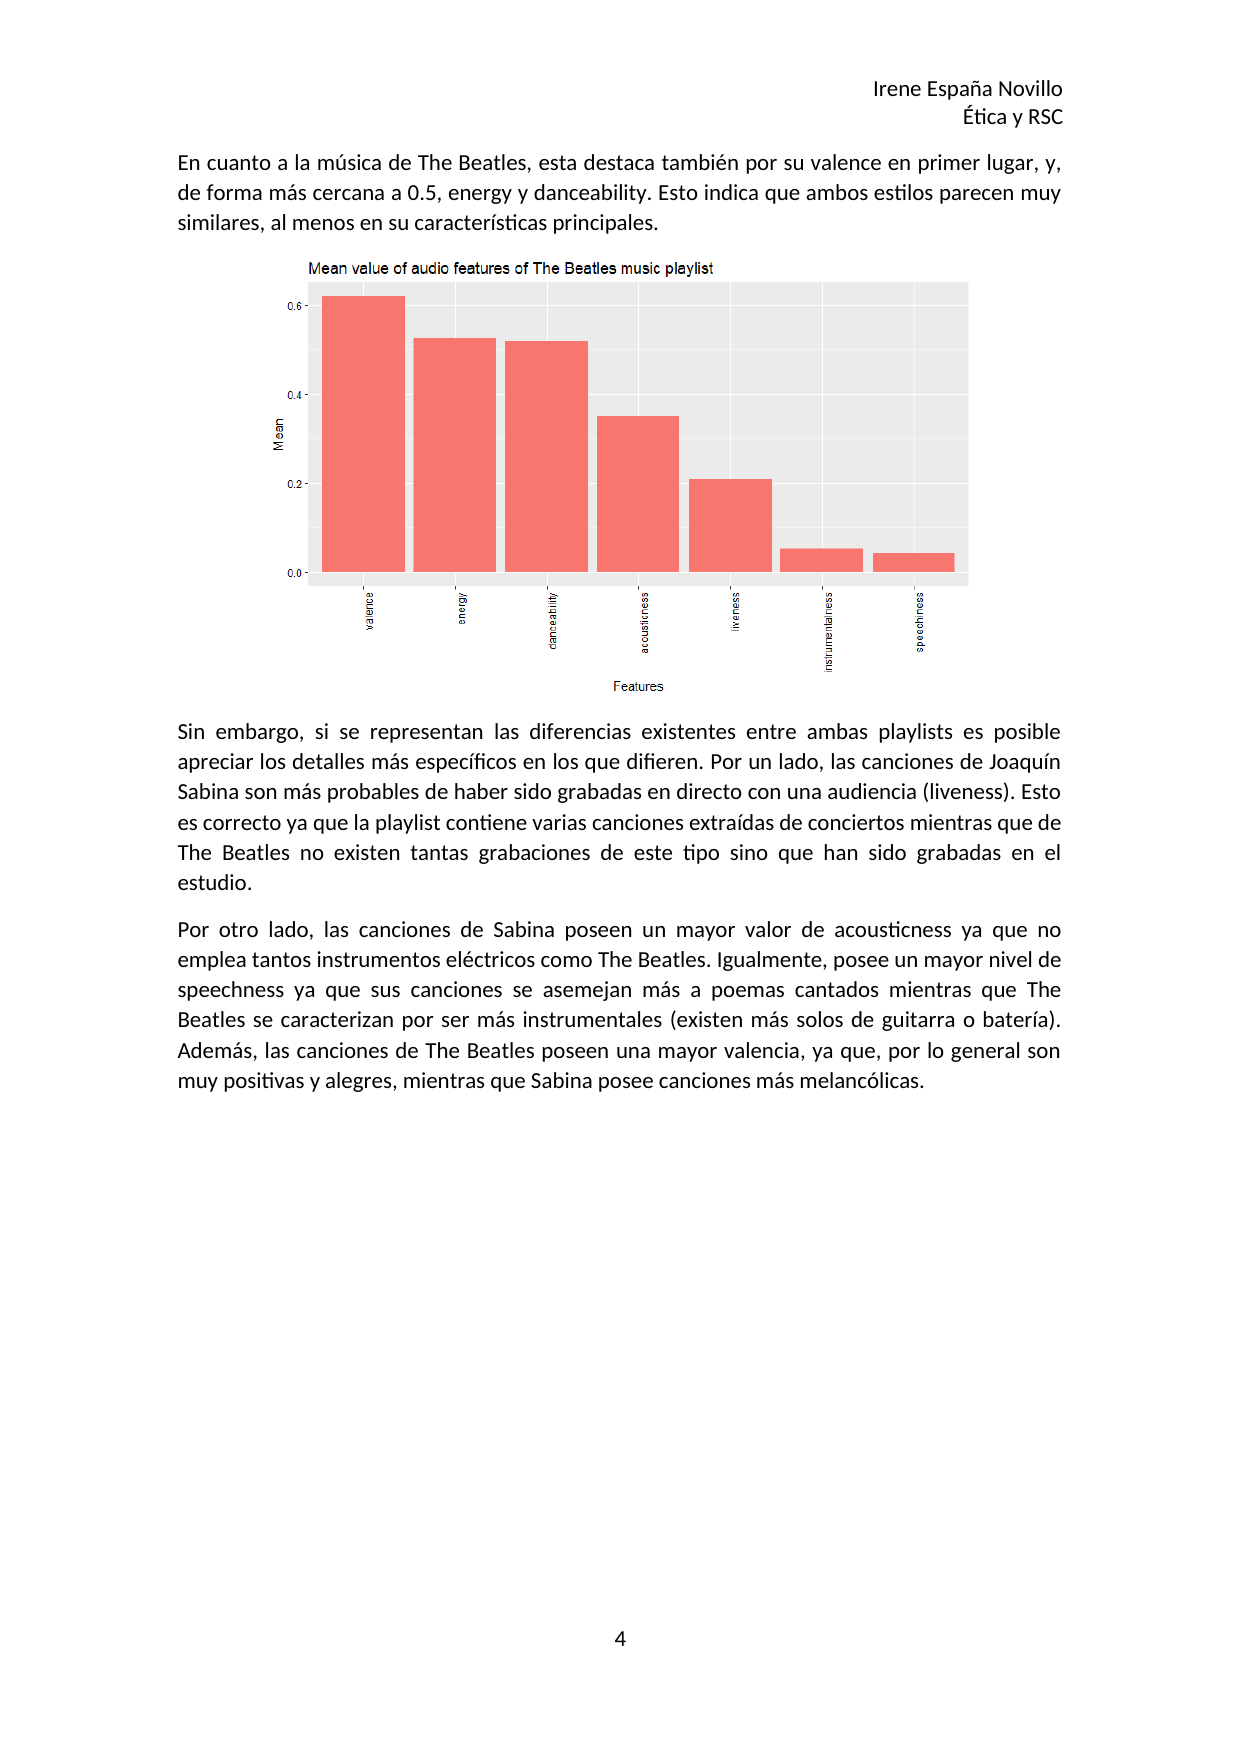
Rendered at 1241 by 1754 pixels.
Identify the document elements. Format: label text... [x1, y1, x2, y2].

picture [266, 255, 975, 699]
text Sin embargo, si se representan las diferencias existentes entre ambas playlists es posible apreciar los detalles más específicos en los que difieren. Por un lado, las canciones de Joaquín Sabina son más probables de haber sido grabadas en directo con una audiencia (liveness). Esto es correcto ya que la playlist contiene varias canciones extraídas de conciertos mientras que de The Beatles no existen tantas grabaciones de este tipo sino que han sido grabadas en el estudio. [177, 717, 1063, 896]
text Por otro lado, las canciones de Sabina poseen un mayor valor de acousticness ya que no emplea tantos instrumentos eléctricos como The Beatles. Igualmente, posee un mayor nivel de speechness ya que sus canciones se asemejan más a poemas cantados mientras que The Beatles se caracterizan por ser más instrumentales (existen más solos de guitarra o batería). Además, las canciones de The Beatles poseen una mayor valencia, ya que, por lo general son muy positivas y alegres, mientras que Sabina posee canciones más melancólicas. [177, 915, 1063, 1094]
text En cuanto a la música de The Beatles, esta destaca también por su valence en primer lugar, y, de forma más cercana a 0.5, energy y danceability. Esto indica que ambos estilos parecen muy similares, al menos en su características principales. [177, 148, 1063, 236]
